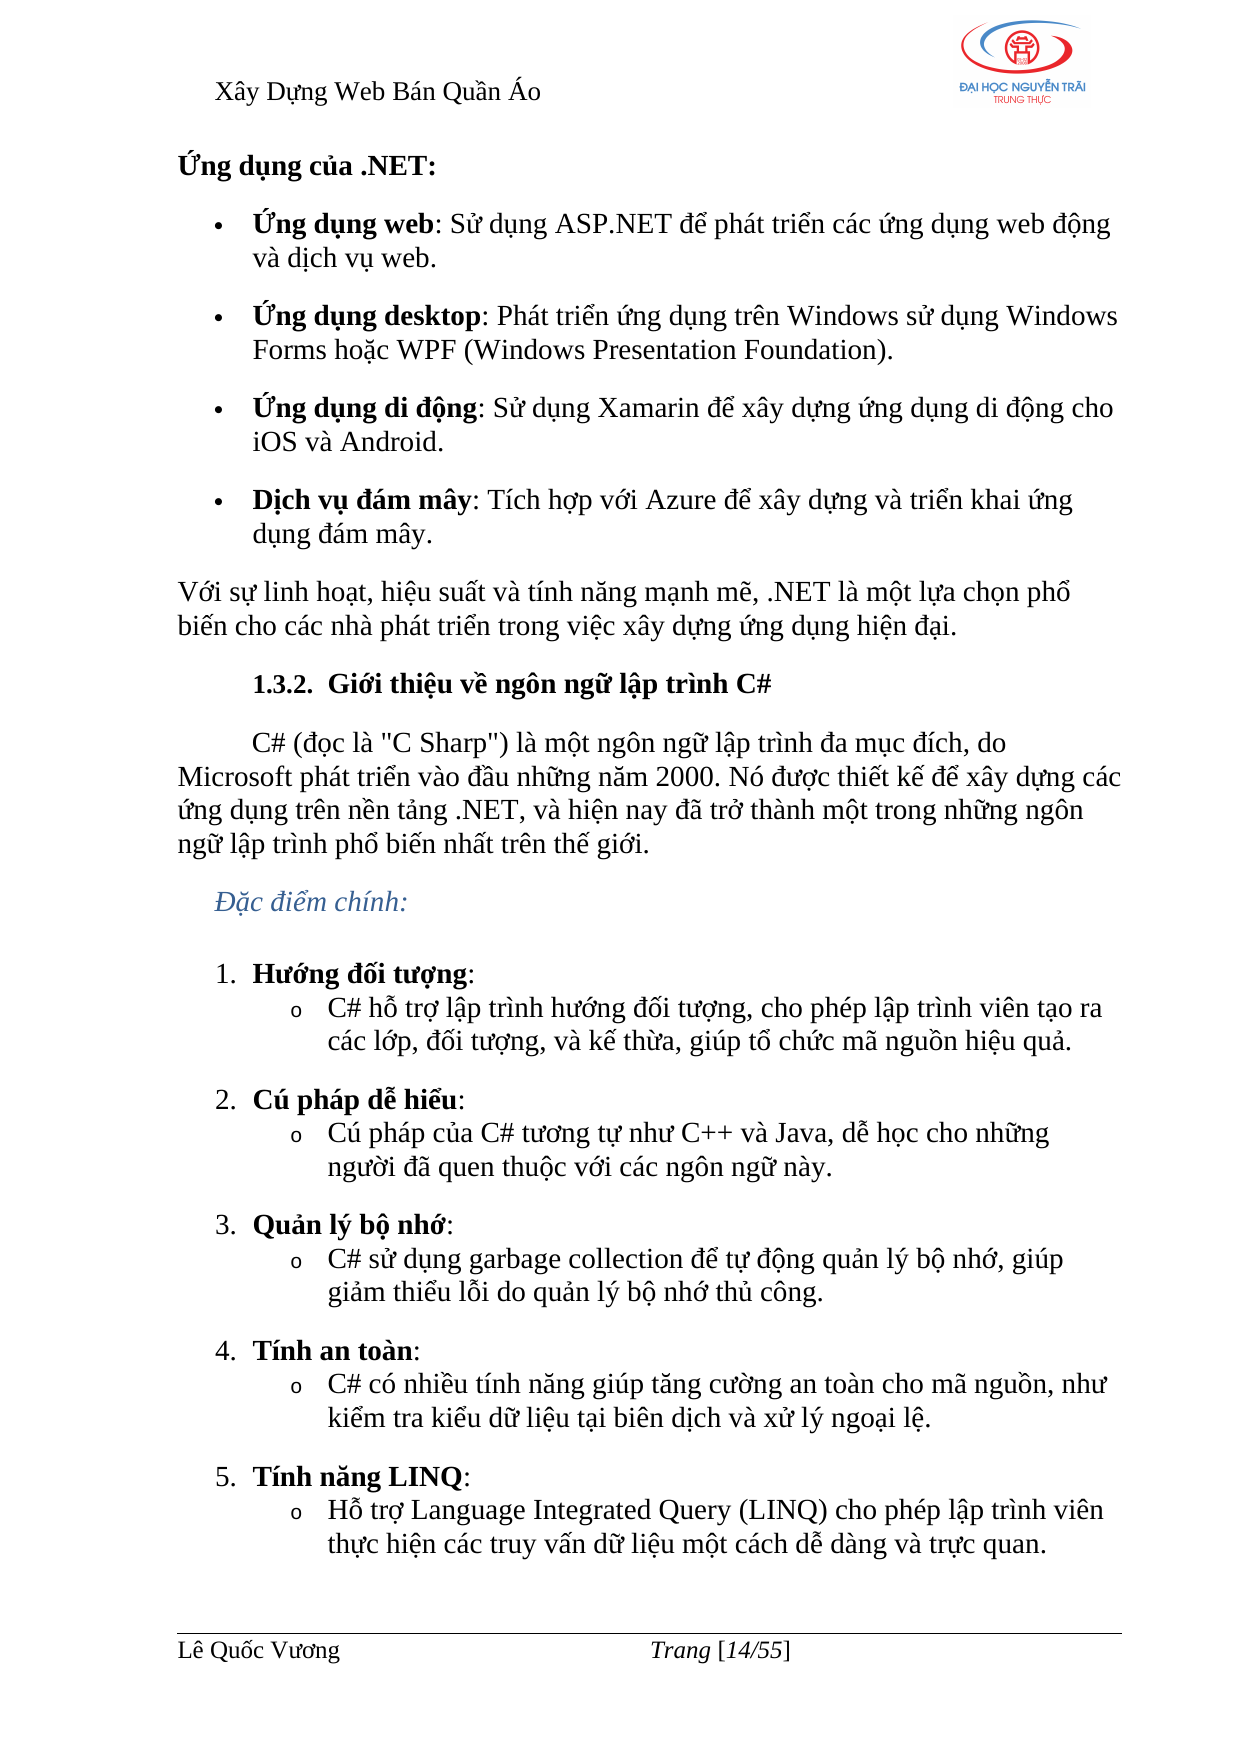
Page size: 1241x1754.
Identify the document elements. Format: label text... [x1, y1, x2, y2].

list Ứng dụng web: Sử dụng ASP.NET để phát triển các ứng dụng web động và dịch vụ web. [215, 206, 1122, 273]
list Ứng dụng desktop: Phát triển ứng dụng trên Windows sử dụng Windows Forms hoặc WPF (Windows Presentation Foundation). [215, 298, 1122, 365]
list Cú pháp của C# tương tự như C++ và Java, dễ học cho những người đã quen thuộc với các ngôn ngữ này. [290, 1115, 1122, 1182]
list Hướng đối tượng: [215, 956, 1122, 990]
list C# có nhiều tính năng giúp tăng cường an toàn cho mã nguồn, như kiểm tra kiểu dữ liệu tại biên dịch và xử lý ngoại lệ. [290, 1367, 1122, 1434]
list C# hỗ trợ lập trình hướng đối tượng, cho phép lập trình viên tạo ra các lớp, đối tượng, và kế thừa, giúp tổ chức mã nguồn hiệu quả. [290, 990, 1122, 1057]
subtitle Ứng dụng của .NET: [177, 148, 1122, 181]
text Với sự linh hoạt, hiệu suất và tính năng mạnh mẽ, .NET là một lựa chọn phổ biến cho các nhà phát triển trong việc xây dựng ứng dụng hiện đại. [177, 574, 1122, 642]
picture [952, 15, 1092, 108]
list Dịch vụ đám mây: Tích hợp với Azure để xây dựng và triển khai ứng dụng đám mây. [215, 482, 1122, 549]
list Cú pháp dễ hiểu: [215, 1082, 1122, 1115]
list Hỗ trợ Language Integrated Query (LINQ) cho phép lập trình viên thực hiện các truy vấn dữ liệu một cách dễ dàng và trực quan. [290, 1492, 1122, 1559]
list C# sử dụng garbage collection để tự động quản lý bộ nhớ, giúp giảm thiểu lỗi do quản lý bộ nhớ thủ công. [290, 1241, 1122, 1308]
subtitle Đặc điểm chính: [214, 884, 1122, 918]
text C# (đọc là "C Sharp") là một ngôn ngữ lập trình đa mục đích, do Microsoft phát triển vào đầu những năm 2000. Nó được thiết kế để xây dựng các ứng dụng trên nền tảng .NET, và hiện nay đã trở thành một trong những ngôn ngữ lập trình phổ biến nhất trên thế giới. [177, 725, 1122, 859]
list Quản lý bộ nhớ: [215, 1207, 1122, 1241]
list Ứng dụng di động: Sử dụng Xamarin để xây dựng ứng dụng di động cho iOS và Android. [215, 390, 1122, 457]
subtitle Giới thiệu về ngôn ngữ lập trình C# [252, 667, 1122, 700]
list Tính an toàn: [215, 1333, 1122, 1367]
list Tính năng LINQ: [215, 1459, 1122, 1492]
